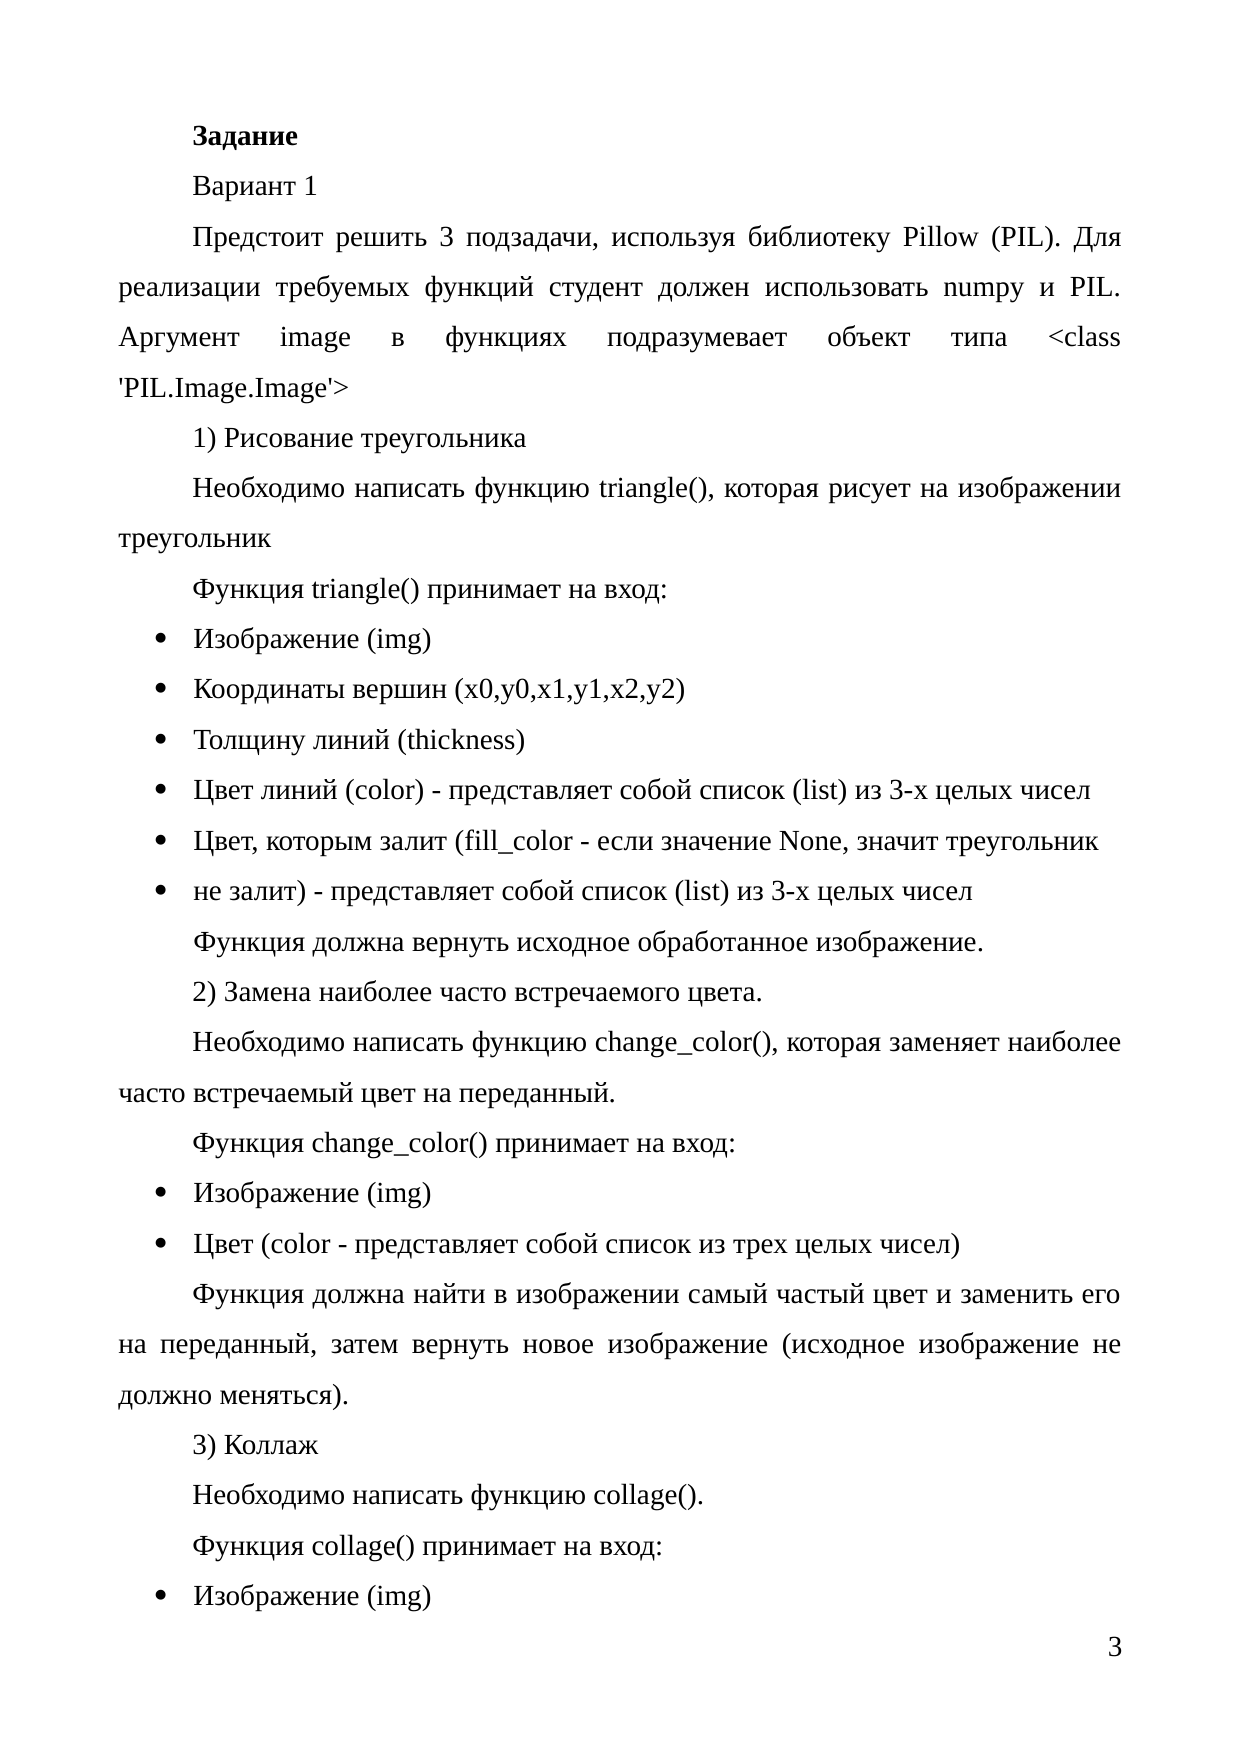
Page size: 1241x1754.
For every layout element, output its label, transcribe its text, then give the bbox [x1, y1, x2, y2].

list не залит) - представляет собой список (list) из 3-х целых чисел [156, 873, 1122, 907]
subtitle Задание [118, 118, 1122, 152]
text Функция change_color() принимает на вход: [118, 1125, 1122, 1158]
text Необходимо написать функцию change_color(), которая заменяет наиболее часто встречаемый цвет на переданный. [118, 1024, 1122, 1108]
list Координаты вершин (x0,y0,x1,y1,x2,y2) [156, 672, 1122, 705]
text 3) Коллаж [118, 1427, 1122, 1461]
text Необходимо написать функцию triangle(), которая рисует на изображении треугольник [118, 470, 1122, 554]
text Функция triangle() принимает на вход: [118, 571, 1122, 604]
list Изображение (img) [156, 1175, 1122, 1209]
list Цвет линий (color) - представляет собой список (list) из 3-х целых чисел [156, 772, 1122, 806]
text Предстоит решить 3 подзадачи, используя библиотеку Pillow (PIL). Для реализации требуемых функций студент должен использовать numpy и PIL. Аргумент image в функциях подразумевает объект типа <class 'PIL.Image.Image'> [118, 219, 1122, 403]
list Изображение (img) [156, 1578, 1122, 1612]
list Изображение (img) [156, 621, 1122, 655]
text 2) Замена наиболее часто встречаемого цвета. [118, 974, 1122, 1008]
text Необходимо написать функцию collage(). [118, 1477, 1122, 1511]
list Цвет (color - представляет собой список из трех целых чисел) [156, 1226, 1122, 1259]
list Цвет, которым залит (fill_color - если значение None, значит треугольник [156, 823, 1122, 857]
text 1) Рисование треугольника [118, 420, 1122, 453]
text Функция collage() принимает на вход: [118, 1528, 1122, 1561]
text Вариант 1 [118, 168, 1122, 202]
list Толщину линий (thickness) [156, 722, 1122, 756]
list Функция должна вернуть исходное обработанное изображение. [193, 924, 1122, 957]
text Функция должна найти в изображении самый частый цвет и заменить его на переданный, затем вернуть новое изображение (исходное изображение не должно меняться). [118, 1276, 1122, 1410]
